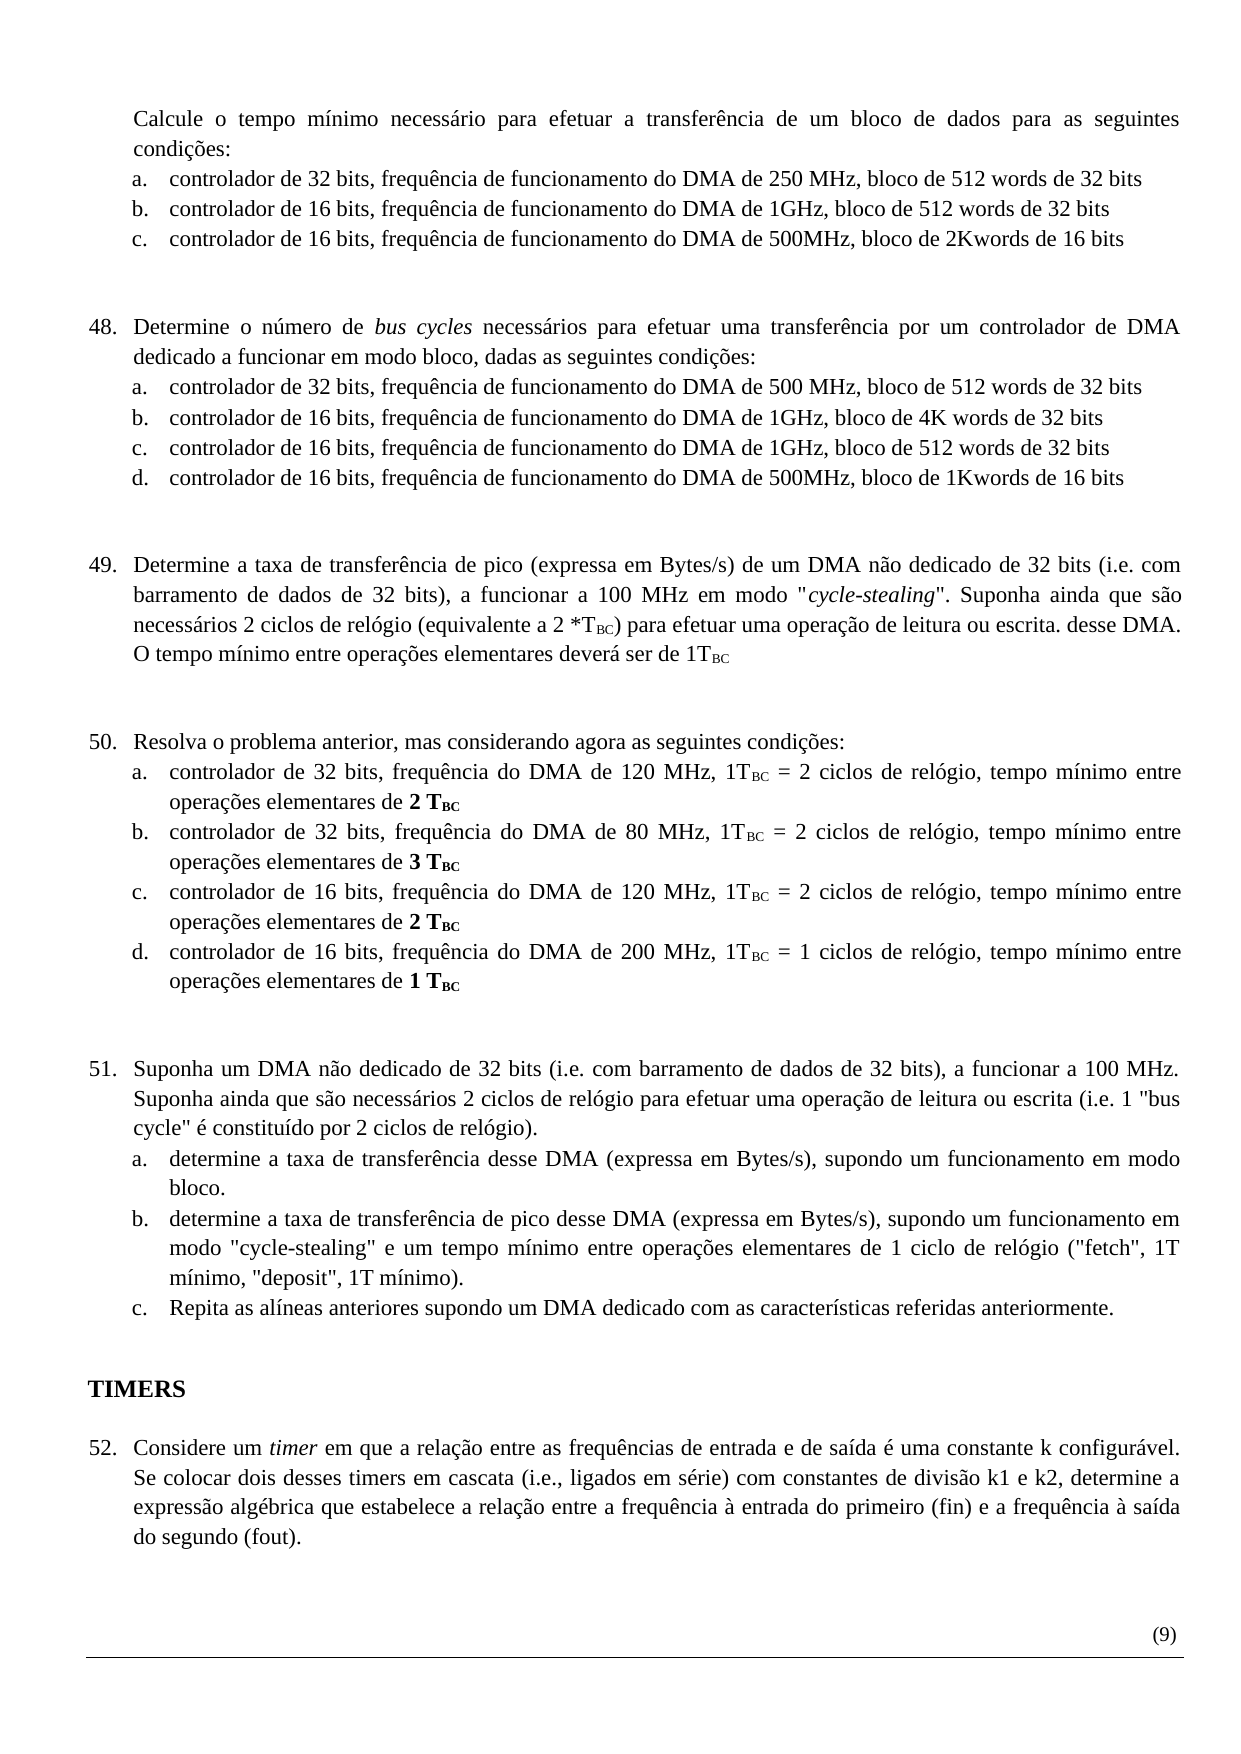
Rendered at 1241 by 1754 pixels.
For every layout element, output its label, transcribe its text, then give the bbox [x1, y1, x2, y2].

list controlador de 32 bits, frequência do DMA de 80 MHz, 1TBC = 2 ciclos de relógio, tempo mínimo entre operações elementares de 3 TBC [132, 818, 1182, 874]
list controlador de 16 bits, frequência do DMA de 200 MHz, 1TBC = 1 ciclos de relógio, tempo mínimo entre operações elementares de 1 TBC [132, 938, 1182, 994]
list controlador de 16 bits, frequência do DMA de 120 MHz, 1TBC = 2 ciclos de relógio, tempo mínimo entre operações elementares de 2 TBC [132, 878, 1182, 934]
list controlador de 32 bits, frequência de funcionamento do DMA de 500 MHz, bloco de 512 words de 32 bits [132, 373, 1182, 400]
list Resolva o problema anterior, mas considerando agora as seguintes condições: [89, 728, 1182, 754]
list controlador de 16 bits, frequência de funcionamento do DMA de 1GHz, bloco de 512 words de 32 bits [132, 434, 1182, 460]
list determine a taxa de transferência de pico desse DMA (expressa em Bytes/s), supondo um funcionamento em modo "cycle-stealing" e um tempo mínimo entre operações elementares de 1 ciclo de relógio ("fetch", 1T mínimo, "deposit", 1T mínimo). [132, 1204, 1182, 1290]
list controlador de 32 bits, frequência de funcionamento do DMA de 250 MHz, bloco de 512 words de 32 bits [132, 165, 1182, 191]
list controlador de 16 bits, frequência de funcionamento do DMA de 1GHz, bloco de 512 words de 32 bits [132, 195, 1182, 222]
list determine a taxa de transferência desse DMA (expressa em Bytes/s), supondo um funcionamento em modo bloco. [132, 1145, 1182, 1201]
list controlador de 16 bits, frequência de funcionamento do DMA de 500MHz, bloco de 2Kwords de 16 bits [132, 226, 1182, 252]
list Repita as alíneas anteriores supondo um DMA dedicado com as características referidas anteriormente. [132, 1294, 1182, 1321]
list Considere um timer em que a relação entre as frequências de entrada e de saída é uma constante k configurável. Se colocar dois desses timers em cascata (i.e., ligados em série) com constantes de divisão k1 e k2, determine a expressão algébrica que estabelece a relação entre a frequência à entrada do primeiro (fin) e a frequência à saída do segundo (fout). [89, 1434, 1182, 1549]
subtitle TIMERS [87, 1374, 1182, 1403]
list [89, 105, 1182, 161]
list Determine a taxa de transferência de pico (expressa em Bytes/s) de um DMA não dedicado de 32 bits (i.e. com barramento de dados de 32 bits), a funcionar a 100 MHz em modo "cycle-stealing". Suponha ainda que são necessários 2 ciclos de relógio (equivalente a 2 *TBC) para efetuar uma operação de leitura ou escrita. desse DMA. O tempo mínimo entre operações elementares deverá ser de 1TBC [89, 551, 1182, 667]
list controlador de 16 bits, frequência de funcionamento do DMA de 1GHz, bloco de 4K words de 32 bits [132, 403, 1182, 430]
list controlador de 32 bits, frequência do DMA de 120 MHz, 1TBC = 2 ciclos de relógio, tempo mínimo entre operações elementares de 2 TBC [132, 758, 1182, 814]
list controlador de 16 bits, frequência de funcionamento do DMA de 500MHz, bloco de 1Kwords de 16 bits [132, 464, 1182, 490]
list Suponha um DMA não dedicado de 32 bits (i.e. com barramento de dados de 32 bits), a funcionar a 100 MHz. Suponha ainda que são necessários 2 ciclos de relógio para efetuar uma operação de leitura ou escrita (i.e. 1 "bus cycle" é constituído por 2 ciclos de relógio). [89, 1055, 1182, 1141]
list Determine o número de bus cycles necessários para efetuar uma transferência por um controlador de DMA dedicado a funcionar em modo bloco, dadas as seguintes condições: [89, 313, 1182, 369]
